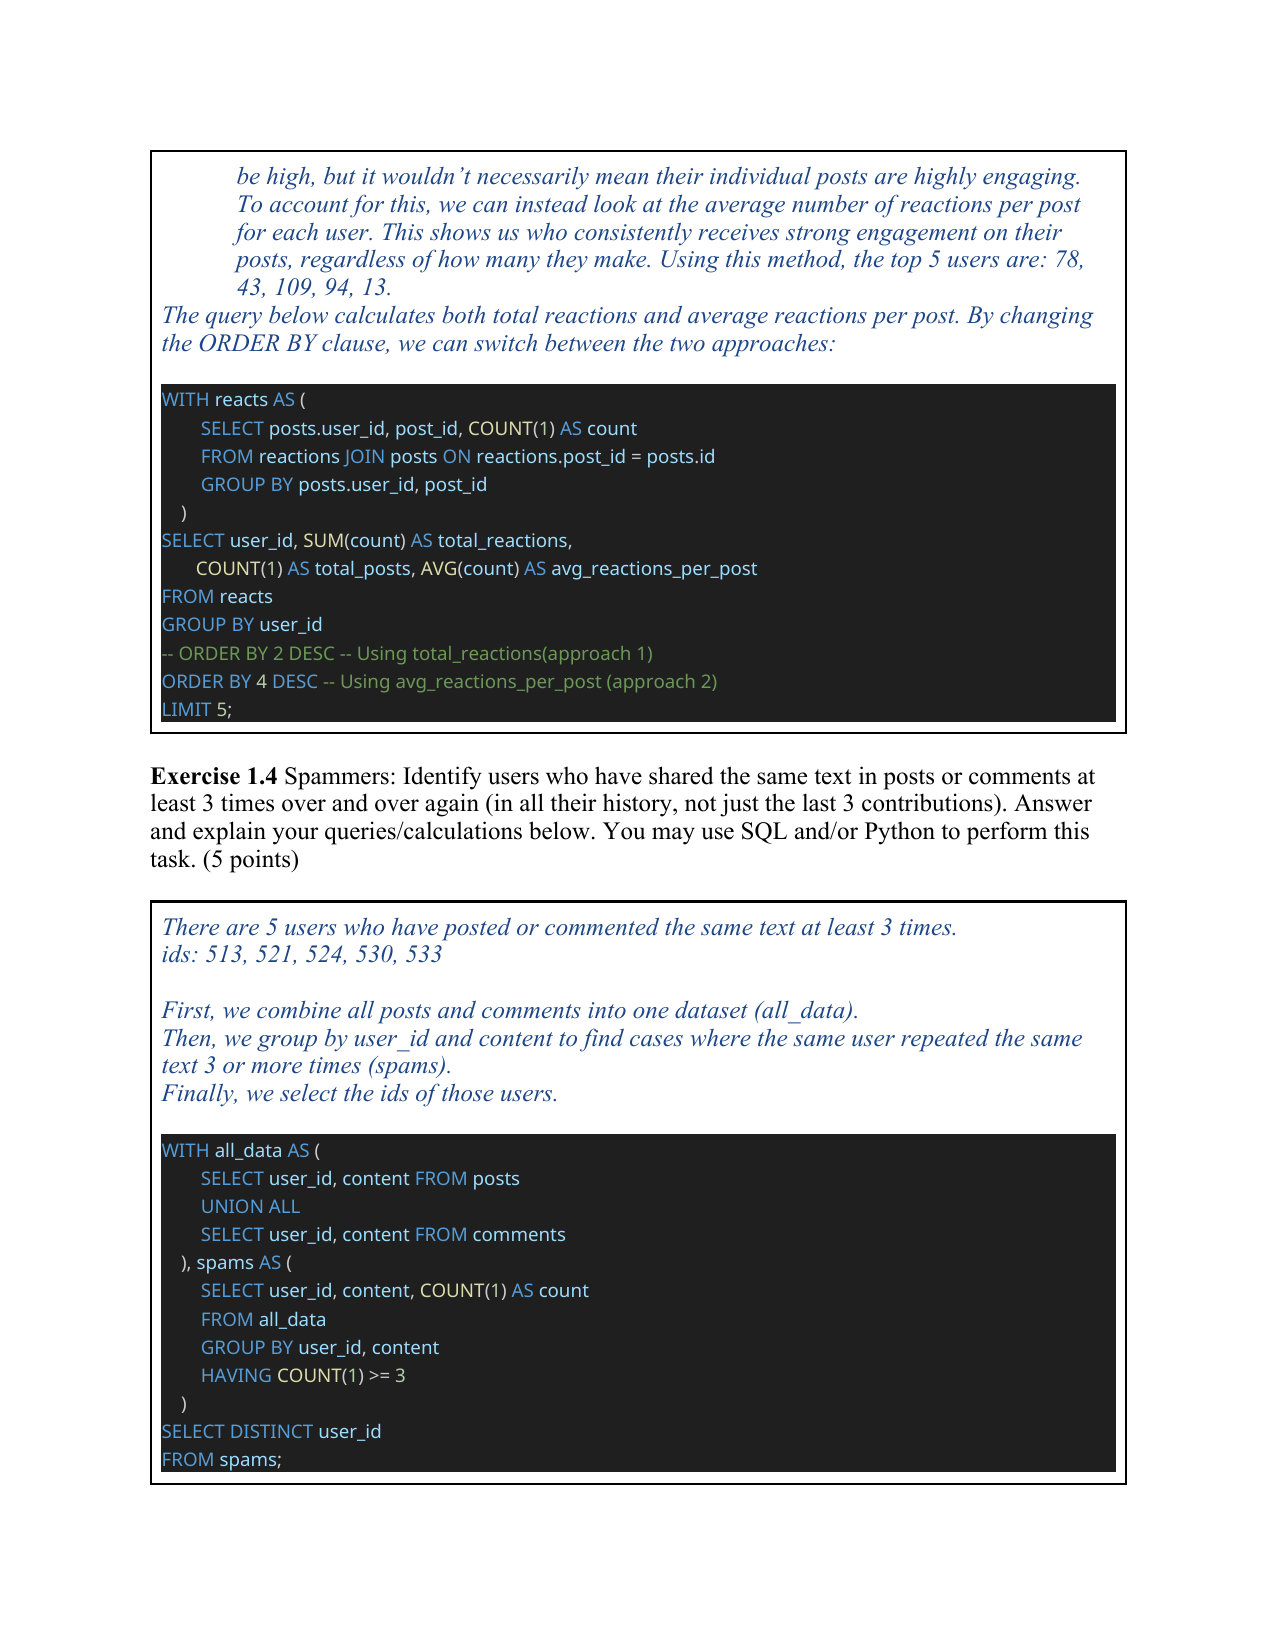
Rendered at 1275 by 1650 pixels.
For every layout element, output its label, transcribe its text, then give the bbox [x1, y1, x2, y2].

text Exercise 1.4 Spammers: Identify users who have shared the same text in posts or comments at least 3 times over and over again (in all their history, not just the last 3 contributions). Answer and explain your queries/calculations below. You may use SQL and/or Python to perform this task. (5 points) [150, 762, 1125, 873]
table_header There are 5 users who have posted or commented the same text at least 3 times. ids: 513, 521, 524, 530, 533 First, we combine all posts and comments into one dataset (all_data). Then, we group by user_id and content to find cases where the same user repeated the same text 3 or more times (spams). Finally, we select the ids of those users. WITH all_data AS ( SELECT user_id, content FROM posts UNION ALL SELECT user_id, content FROM comments ), spams AS ( SELECT user_id, content, COUNT(1) AS count FROM all_data GROUP BY user_id, content HAVING COUNT(1) >= 3 ) SELECT DISTINCT user_id FROM spams; [152, 903, 1125, 1482]
